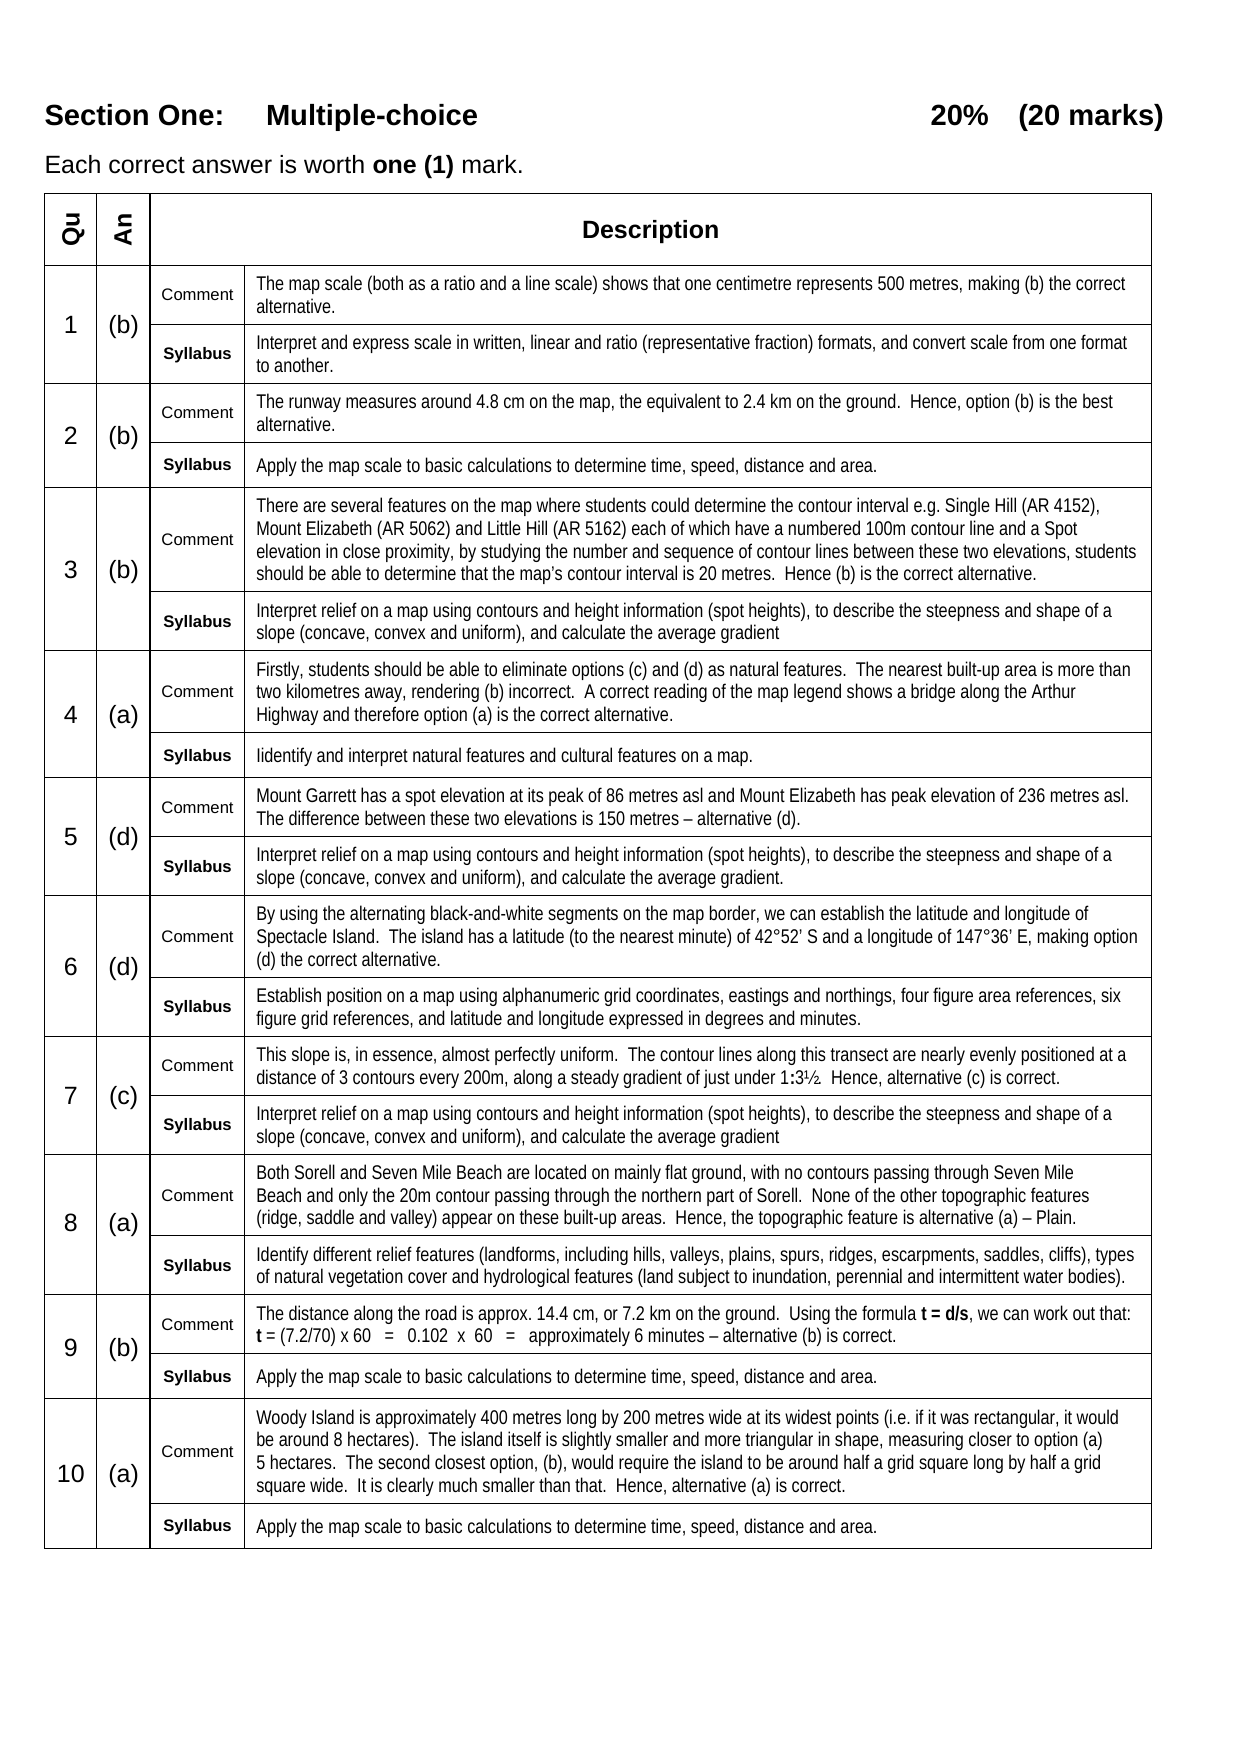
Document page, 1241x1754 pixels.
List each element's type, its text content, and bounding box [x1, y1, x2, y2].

table_cell Mount Garrett has a spot elevation at its peak of 86 metres asl and Mount Elizabeth has peak elevation of 236 metres asl. The difference between these two elevations is 150 metres – alternative (d). [245, 778, 1151, 836]
table_cell Comment [151, 896, 244, 977]
table_cell There are several features on the map where students could determine the contour interval e.g. Single Hill (AR 4152), Mount Elizabeth (AR 5062) and Little Hill (AR 5162) each of which have a numbered 100m contour line and a Spot elevation in close proximity, by studying the number and sequence of contour lines between these two elevations, students should be able to determine that the map’s contour interval is 20 metres. Hence (b) is the correct alternative. [245, 488, 1151, 591]
table_cell Comment [151, 651, 244, 732]
table_cell 1 [45, 266, 96, 383]
table_cell Apply the map scale to basic calculations to determine time, speed, distance and area. [245, 1504, 1151, 1548]
table_cell Syllabus [151, 1236, 244, 1294]
text Each correct answer is worth one (1) mark. [44, 150, 1196, 179]
table_cell Apply the map scale to basic calculations to determine time, speed, distance and area. [245, 443, 1151, 487]
table_cell Comment [151, 266, 244, 324]
table_cell (d) [97, 778, 149, 895]
table_cell 7 [45, 1037, 96, 1153]
table_cell 9 [45, 1295, 96, 1398]
table_cell (b) [97, 266, 149, 383]
table_cell Interpret relief on a map using contours and height information (spot heights), to describe the steepness and shape of a slope (concave, convex and uniform), and calculate the average gradient. [245, 837, 1151, 895]
table_cell Syllabus [151, 443, 244, 487]
table_cell Comment [151, 488, 244, 591]
text Section One: Multiple-choice 20% (20 marks) [44, 97, 1181, 131]
table_cell Syllabus [151, 1354, 244, 1398]
table_cell (a) [97, 651, 149, 777]
table_cell 4 [45, 651, 96, 777]
table_cell Comment [151, 1295, 244, 1353]
table_cell Establish position on a map using alphanumeric grid coordinates, eastings and northings, four figure area references, six figure grid references, and latitude and longitude expressed in degrees and minutes. [245, 978, 1151, 1036]
table_cell 3 [45, 488, 96, 650]
table_cell 5 [45, 778, 96, 895]
table_cell This slope is, in essence, almost perfectly uniform. The contour lines along this transect are nearly evenly positioned at a distance of 3 contours every 200m, along a steady gradient of just under 1:3½. Hence, alternative (c) is correct. [245, 1037, 1151, 1094]
table_cell 6 [45, 896, 96, 1036]
table_cell 8 [45, 1155, 96, 1294]
table_cell (b) [97, 1295, 149, 1398]
table_cell (c) [97, 1037, 149, 1153]
table_header Description [151, 194, 1151, 265]
table_cell Woody Island is approximately 400 metres long by 200 metres wide at its widest points (i.e. if it was rectangular, it would be around 8 hectares). The island itself is slightly smaller and more triangular in shape, measuring closer to option (a) 5 hectares. The second closest option, (b), would require the island to be around half a grid square long by half a grid square wide. It is clearly much smaller than that. Hence, alternative (a) is correct. [245, 1399, 1151, 1503]
table_cell Identify different relief features (landforms, including hills, valleys, plains, spurs, ridges, escarpments, saddles, cliffs), types of natural vegetation cover and hydrological features (land subject to inundation, perennial and intermittent water bodies). [245, 1236, 1151, 1294]
table_cell Comment [151, 384, 244, 442]
table_cell Both Sorell and Seven Mile Beach are located on mainly flat ground, with no contours passing through Seven Mile Beach and only the 20m contour passing through the northern part of Sorell. None of the other topographic features (ridge, saddle and valley) appear on these built-up areas. Hence, the topographic feature is alternative (a) – Plain. [245, 1155, 1151, 1235]
table_cell Syllabus [151, 325, 244, 383]
table_cell Syllabus [151, 1504, 244, 1548]
table_cell The map scale (both as a ratio and a line scale) shows that one centimetre represents 500 metres, making (b) the correct alternative. [245, 266, 1151, 324]
table_cell (b) [97, 488, 149, 650]
table_cell 10 [45, 1399, 96, 1548]
table_cell Interpret relief on a map using contours and height information (spot heights), to describe the steepness and shape of a slope (concave, convex and uniform), and calculate the average gradient [245, 592, 1151, 650]
table_cell Interpret relief on a map using contours and height information (spot heights), to describe the steepness and shape of a slope (concave, convex and uniform), and calculate the average gradient [245, 1096, 1151, 1153]
table_cell Syllabus [151, 592, 244, 650]
table_cell (b) [97, 384, 149, 487]
table_cell Comment [151, 1037, 244, 1094]
table_cell Comment [151, 1155, 244, 1235]
table_cell Comment [151, 778, 244, 836]
table_cell Comment [151, 1399, 244, 1503]
table_header Ans [97, 194, 149, 265]
table_cell 2 [45, 384, 96, 487]
table_cell (a) [97, 1399, 149, 1548]
table_cell By using the alternating black-and-white segments on the map border, we can establish the latitude and longitude of Spectacle Island. The island has a latitude (to the nearest minute) of 42°52’ S and a longitude of 147°36’ E, making option (d) the correct alternative. [245, 896, 1151, 977]
table_cell Syllabus [151, 837, 244, 895]
table_cell (d) [97, 896, 149, 1036]
table_header Qu [45, 194, 96, 265]
table_cell (a) [97, 1155, 149, 1294]
table_cell Interpret and express scale in written, linear and ratio (representative fraction) formats, and convert scale from one format to another. [245, 325, 1151, 383]
table_cell Firstly, students should be able to eliminate options (c) and (d) as natural features. The nearest built-up area is more than two kilometres away, rendering (b) incorrect. A correct reading of the map legend shows a bridge along the Arthur Highway and therefore option (a) is the correct alternative. [245, 651, 1151, 732]
table_cell Iidentify and interpret natural features and cultural features on a map. [245, 733, 1151, 777]
table_cell Syllabus [151, 1096, 244, 1153]
table_cell Syllabus [151, 978, 244, 1036]
table_cell Apply the map scale to basic calculations to determine time, speed, distance and area. [245, 1354, 1151, 1398]
table_cell Syllabus [151, 733, 244, 777]
table_cell The runway measures around 4.8 cm on the map, the equivalent to 2.4 km on the ground. Hence, option (b) is the best alternative. [245, 384, 1151, 442]
table_cell The distance along the road is approx. 14.4 cm, or 7.2 km on the ground. Using the formula t = d/s, we can work out that: t = (7.2/70) x 60 = 0.102 x 60 = approximately 6 minutes – alternative (b) is correct. [245, 1295, 1151, 1353]
